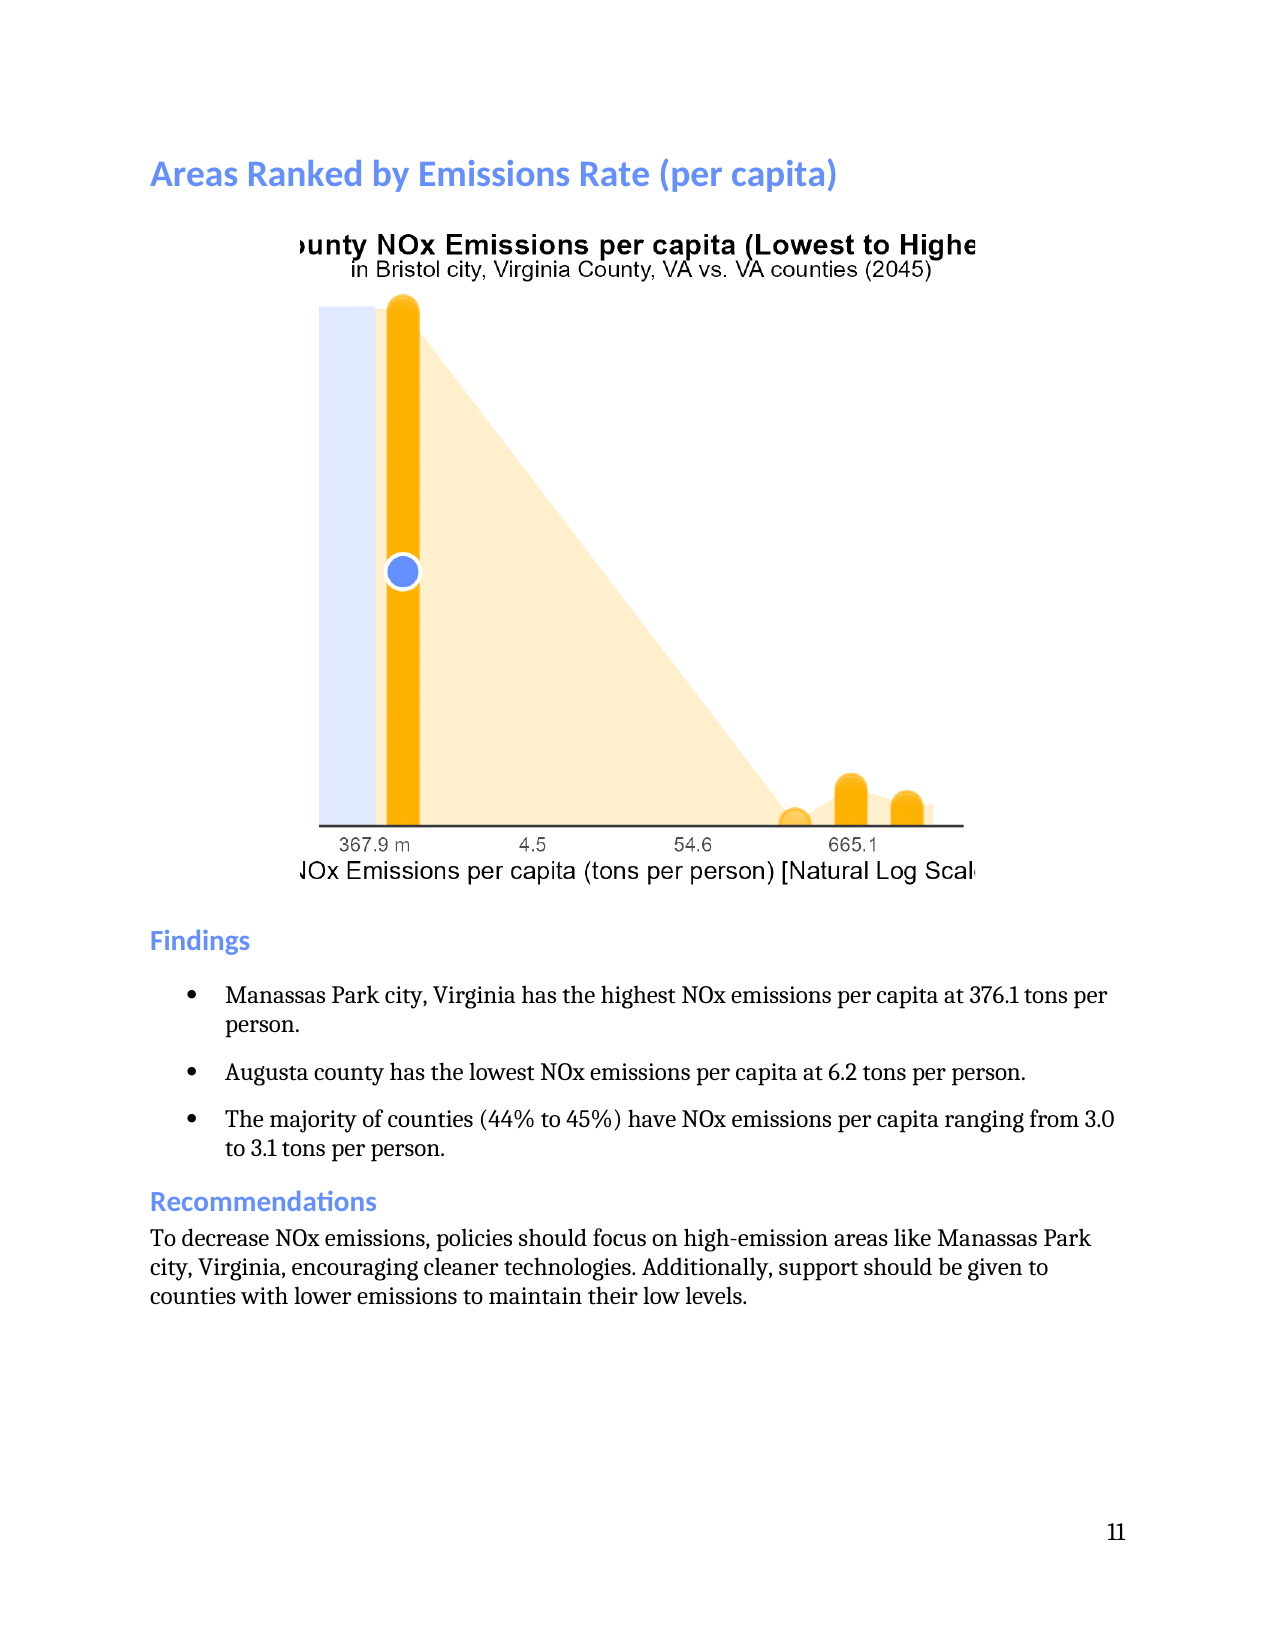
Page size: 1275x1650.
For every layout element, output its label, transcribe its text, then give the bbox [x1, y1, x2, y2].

subtitle Findings [150, 922, 1125, 957]
text Manassas Park city, Virginia has the highest NOx emissions per capita at 376.1 tons per person. [187, 981, 1125, 1039]
text The majority of counties (44% to 45%) have NOx emissions per capita ranging from 3.0 to 3.1 tons per person. [187, 1105, 1125, 1162]
text Augusta county has the lowest NOx emissions per capita at 6.2 tons per person. [187, 1057, 1125, 1086]
picture [300, 221, 976, 897]
text To decrease NOx emissions, policies should focus on high-emission areas like Manassas Park city, Virginia, encouraging cleaner technologies. Additionally, support should be given to counties with lower emissions to maintain their low levels. [150, 1224, 1125, 1311]
subtitle Recommendations [150, 1183, 1125, 1219]
subtitle Areas Ranked by Emissions Rate (per capita) [150, 150, 1125, 196]
